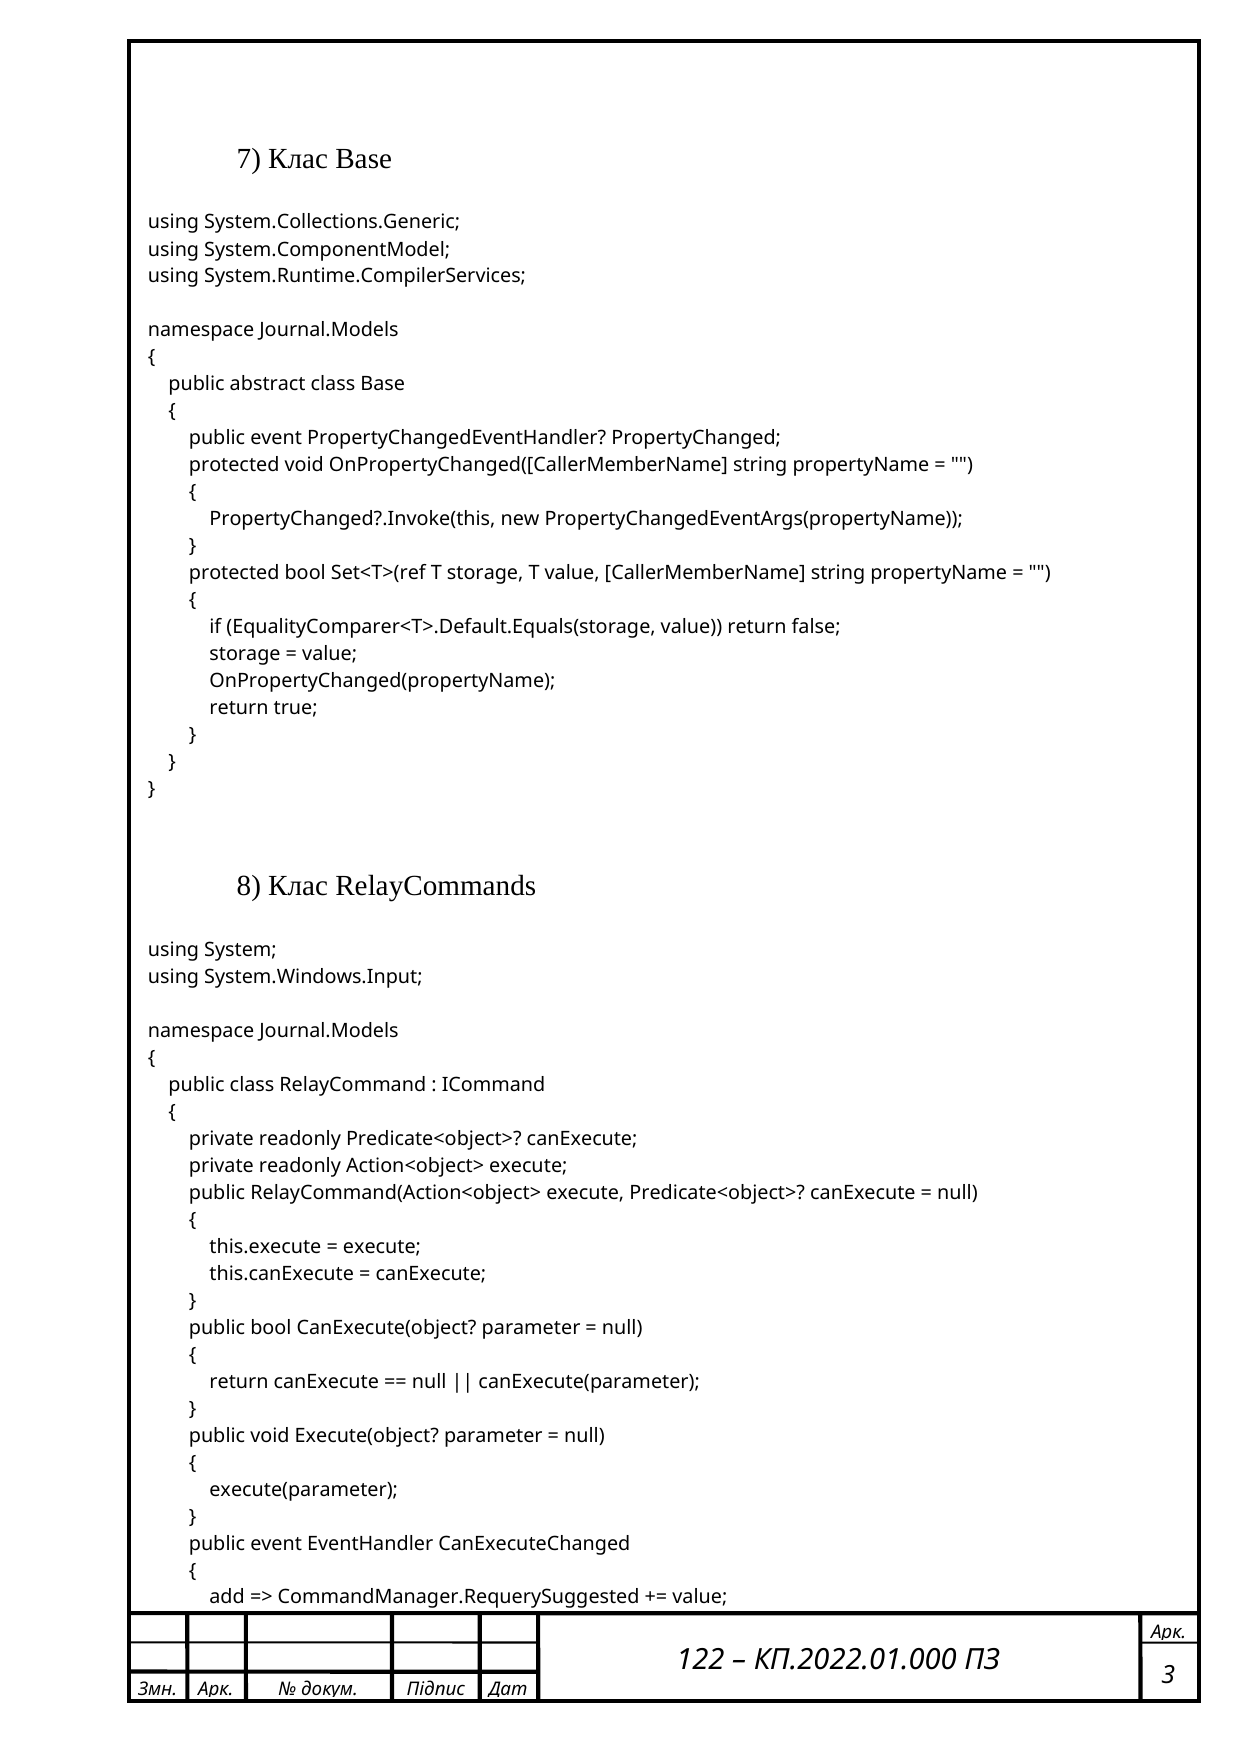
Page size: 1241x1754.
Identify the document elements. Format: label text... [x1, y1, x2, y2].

text add => CommandManager.RequerySuggested += value; [148, 1583, 1152, 1610]
text private readonly Predicate<object>? canExecute; [148, 1124, 1152, 1151]
text this.canExecute = canExecute; [148, 1259, 1152, 1286]
text if (EqualityComparer<T>.Default.Equals(storage, value)) return false; [148, 612, 1152, 639]
text { [148, 1448, 1152, 1475]
text } [148, 1394, 1152, 1421]
text { [148, 478, 1152, 504]
text 7) Клас Base [148, 141, 1152, 174]
text storage = value; [148, 639, 1152, 666]
text public RelayCommand(Action<object> execute, Predicate<object>? canExecute = null) [148, 1178, 1152, 1205]
text } [148, 747, 1152, 774]
text public class RelayCommand : ICommand [148, 1070, 1152, 1097]
text { [148, 1556, 1152, 1583]
text using System.Windows.Input; [148, 962, 1152, 989]
text public abstract class Base [148, 370, 1152, 397]
text public void Execute(object? parameter = null) [148, 1421, 1152, 1448]
text return canExecute == null || canExecute(parameter); [148, 1367, 1152, 1394]
text using System.ComponentModel; [148, 235, 1152, 262]
text namespace Journal.Models [148, 316, 1152, 343]
text this.execute = execute; [148, 1232, 1152, 1259]
text using System.Runtime.CompilerServices; [148, 262, 1152, 289]
text PropertyChanged?.Invoke(this, new PropertyChangedEventArgs(propertyName)); [148, 504, 1152, 532]
text } [148, 1502, 1152, 1529]
text { [148, 343, 1152, 370]
text } [148, 720, 1152, 747]
text { [148, 586, 1152, 612]
text public event EventHandler CanExecuteChanged [148, 1529, 1152, 1556]
text 8) Клас RelayCommands [148, 868, 1152, 902]
text using System; [148, 935, 1152, 962]
text OnPropertyChanged(propertyName); [148, 666, 1152, 693]
text return true; [148, 693, 1152, 720]
text private readonly Action<object> execute; [148, 1151, 1152, 1178]
text } [148, 774, 1152, 801]
text using System.Collections.Generic; [148, 208, 1152, 235]
text { [148, 1097, 1152, 1124]
text execute(parameter); [148, 1475, 1152, 1502]
text protected bool Set<T>(ref T storage, T value, [CallerMemberName] string propertyName = "") [148, 558, 1152, 586]
text { [148, 397, 1152, 424]
text namespace Journal.Models [148, 1016, 1152, 1043]
text public event PropertyChangedEventHandler? PropertyChanged; [148, 424, 1152, 451]
text } [148, 1286, 1152, 1313]
text } [148, 532, 1152, 558]
text { [148, 1205, 1152, 1232]
text { [148, 1340, 1152, 1367]
text public bool CanExecute(object? parameter = null) [148, 1313, 1152, 1340]
text { [148, 1043, 1152, 1070]
text protected void OnPropertyChanged([CallerMemberName] string propertyName = "") [148, 451, 1152, 478]
